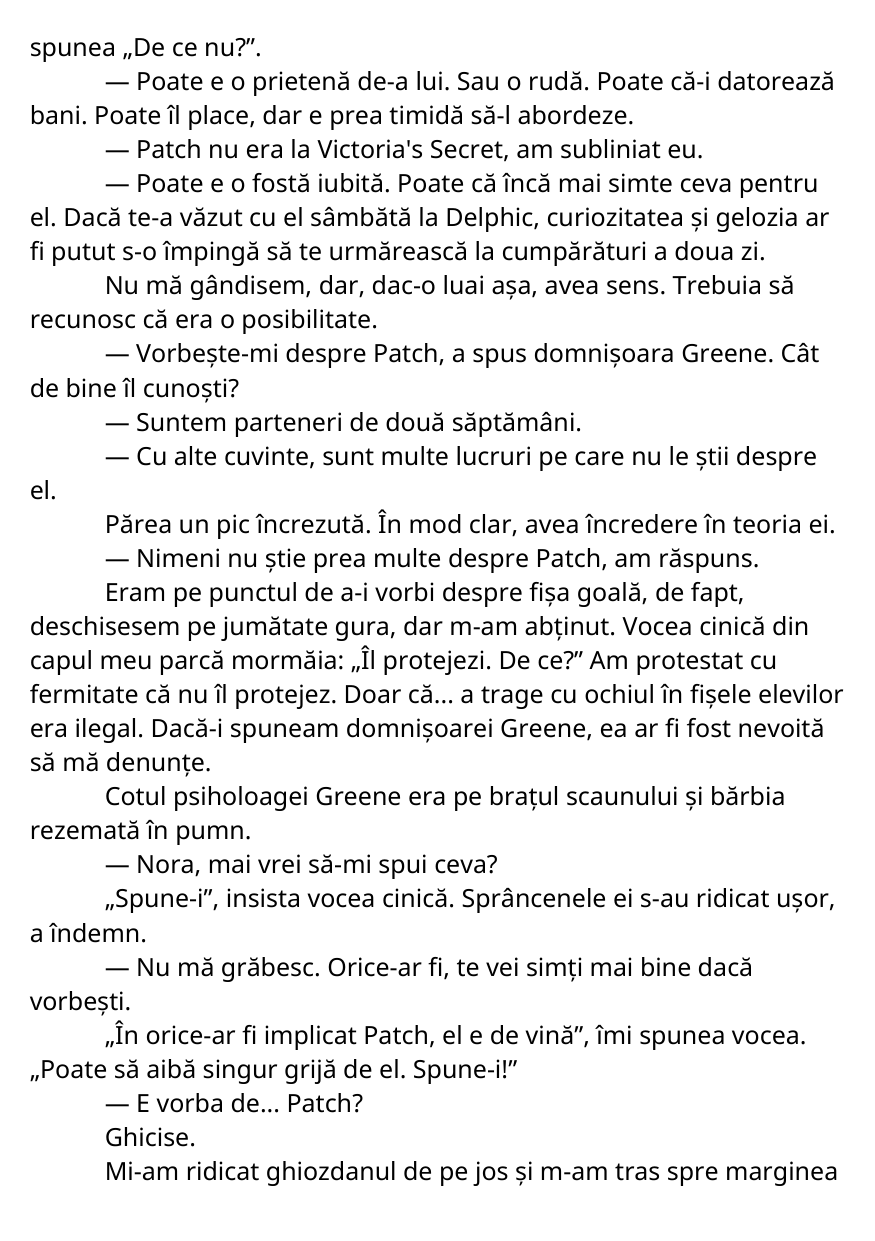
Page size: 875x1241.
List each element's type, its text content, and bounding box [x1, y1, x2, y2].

text „Spune-i”, insista vocea cinică. Sprâncenele ei s-au ridicat uşor, a îndemn. [29, 881, 844, 949]
text Nu mă gândisem, dar, dac-o luai aşa, avea sens. Trebuia să recunosc că era o posibilitate. [29, 268, 844, 336]
text — Nimeni nu ştie prea multe despre Patch, am răspuns. [29, 541, 844, 574]
text — Patch nu era la Victoria's Secret, am subliniat eu. [29, 132, 844, 166]
text — Nu mă grăbesc. Orice-ar fi, te vei simţi mai bine dacă vorbeşti. [29, 949, 844, 1017]
text — Cu alte cuvinte, sunt multe lucruri pe care nu le ştii despre el. [29, 438, 844, 506]
text Părea un pic încrezută. În mod clar, avea încredere în teoria ei. [29, 506, 844, 541]
text — Nora, mai vrei să-mi spui ceva? [29, 847, 844, 881]
text Cotul psiholoagei Greene era pe braţul scaunului şi bărbia rezemată în pumn. [29, 779, 844, 847]
text — Suntem parteneri de două săptămâni. [29, 404, 844, 438]
text — E vorba de... Patch? [29, 1086, 844, 1119]
text Eram pe punctul de a-i vorbi despre fişa goală, de fapt, deschisesem pe jumătate gura, dar m-am abţinut. Vocea cinică din capul meu parcă mormăia: „Îl protejezi. De ce?” Am protestat cu fermitate că nu îl protejez. Doar că... a trage cu ochiul în fişele elevilor era ilegal. Dacă-i spuneam domnişoarei Greene, ea ar fi fost nevoită să mă denunţe. [29, 574, 844, 779]
text — Poate e o prietenă de-a lui. Sau o rudă. Poate că-i datorează bani. Poate îl place, dar e prea timidă să-l abordeze. [29, 64, 844, 132]
text — Poate e o fostă iubită. Poate că încă mai simte ceva pentru el. Dacă te-a văzut cu el sâmbătă la Delphic, curiozitatea şi gelozia ar fi putut s-o împingă să te urmărească la cumpărături a doua zi. [29, 166, 844, 268]
text „În orice-ar fi implicat Patch, el e de vină”, îmi spunea vocea. „Poate să aibă singur grijă de el. Spune-i!” [29, 1017, 844, 1086]
text — Vorbeşte-mi despre Patch, a spus domnişoara Greene. Cât de bine îl cunoşti? [29, 336, 844, 404]
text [29, 1154, 844, 1188]
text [29, 29, 844, 64]
text Ghicise. [29, 1119, 844, 1154]
